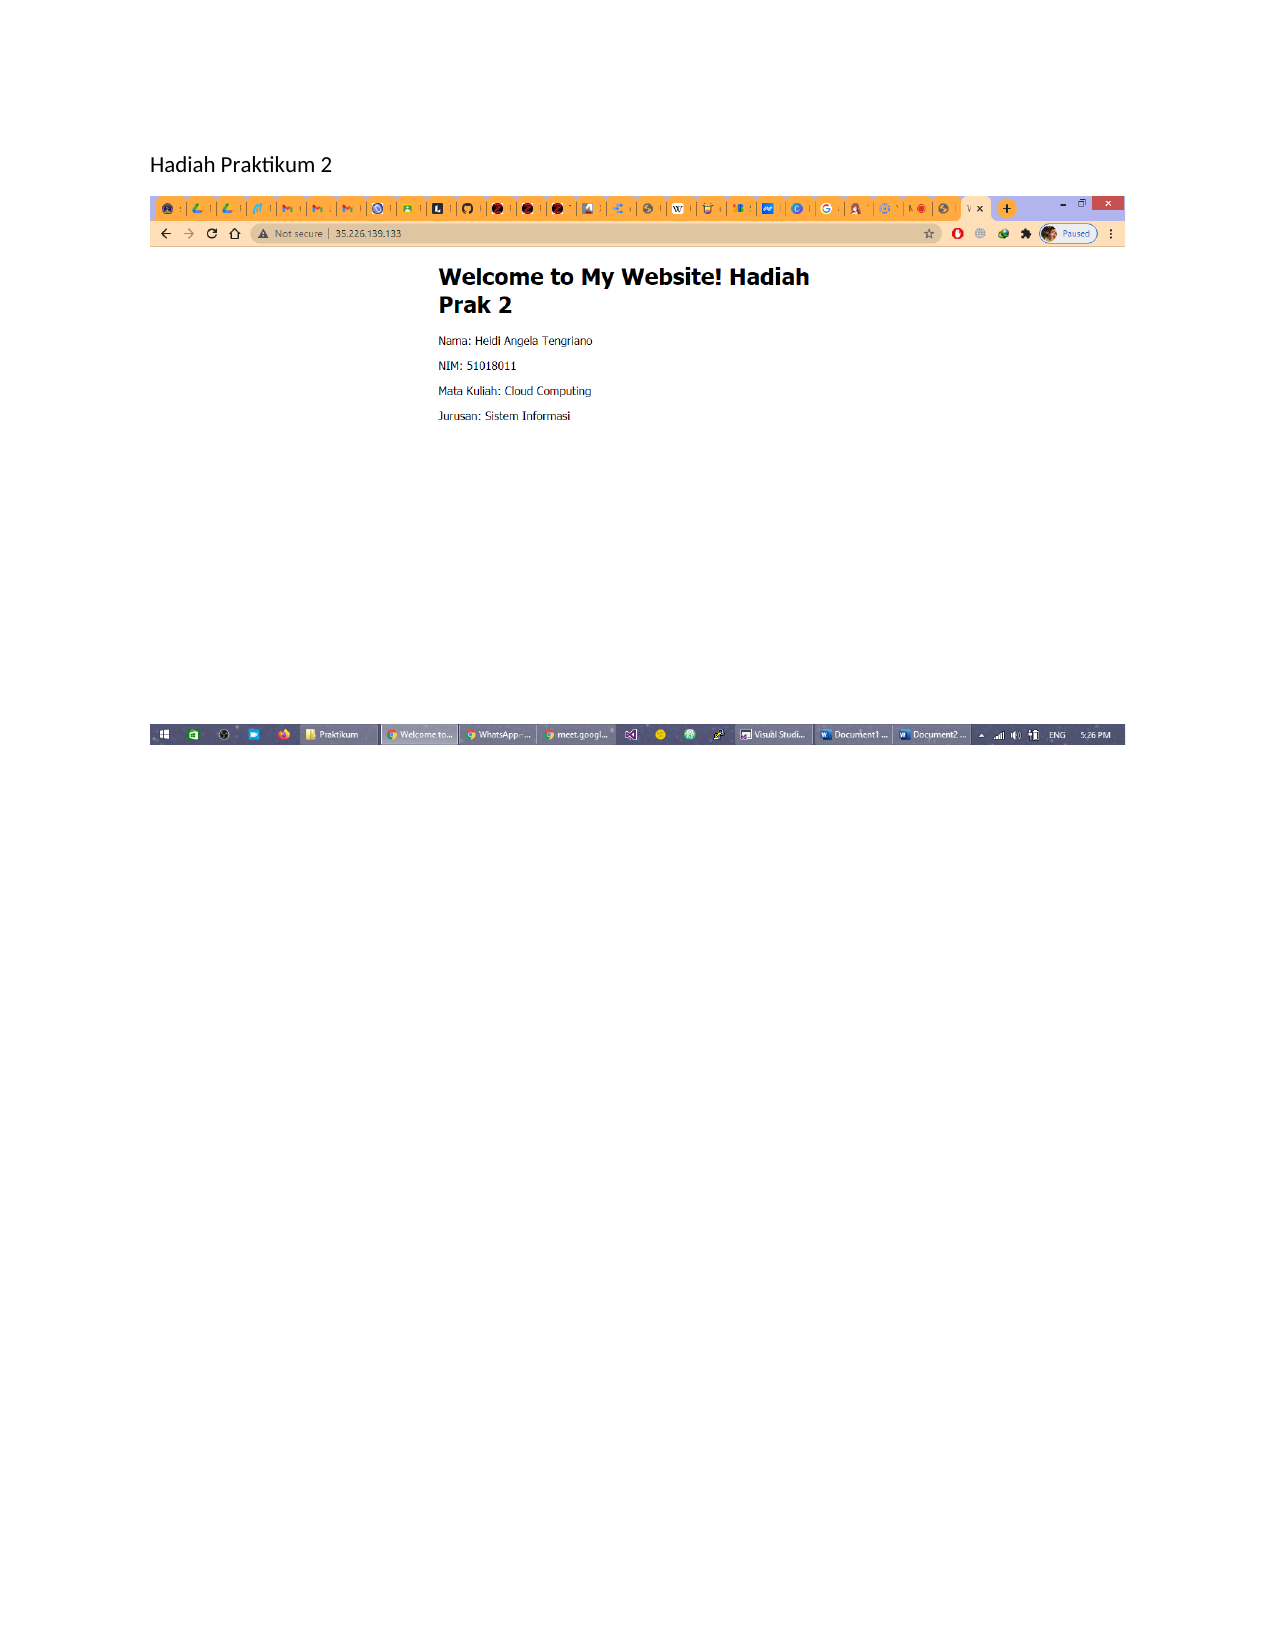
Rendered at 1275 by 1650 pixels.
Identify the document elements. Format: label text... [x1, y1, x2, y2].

text Hadiah Praktikum 2 [150, 150, 1125, 178]
picture [150, 196, 1125, 745]
